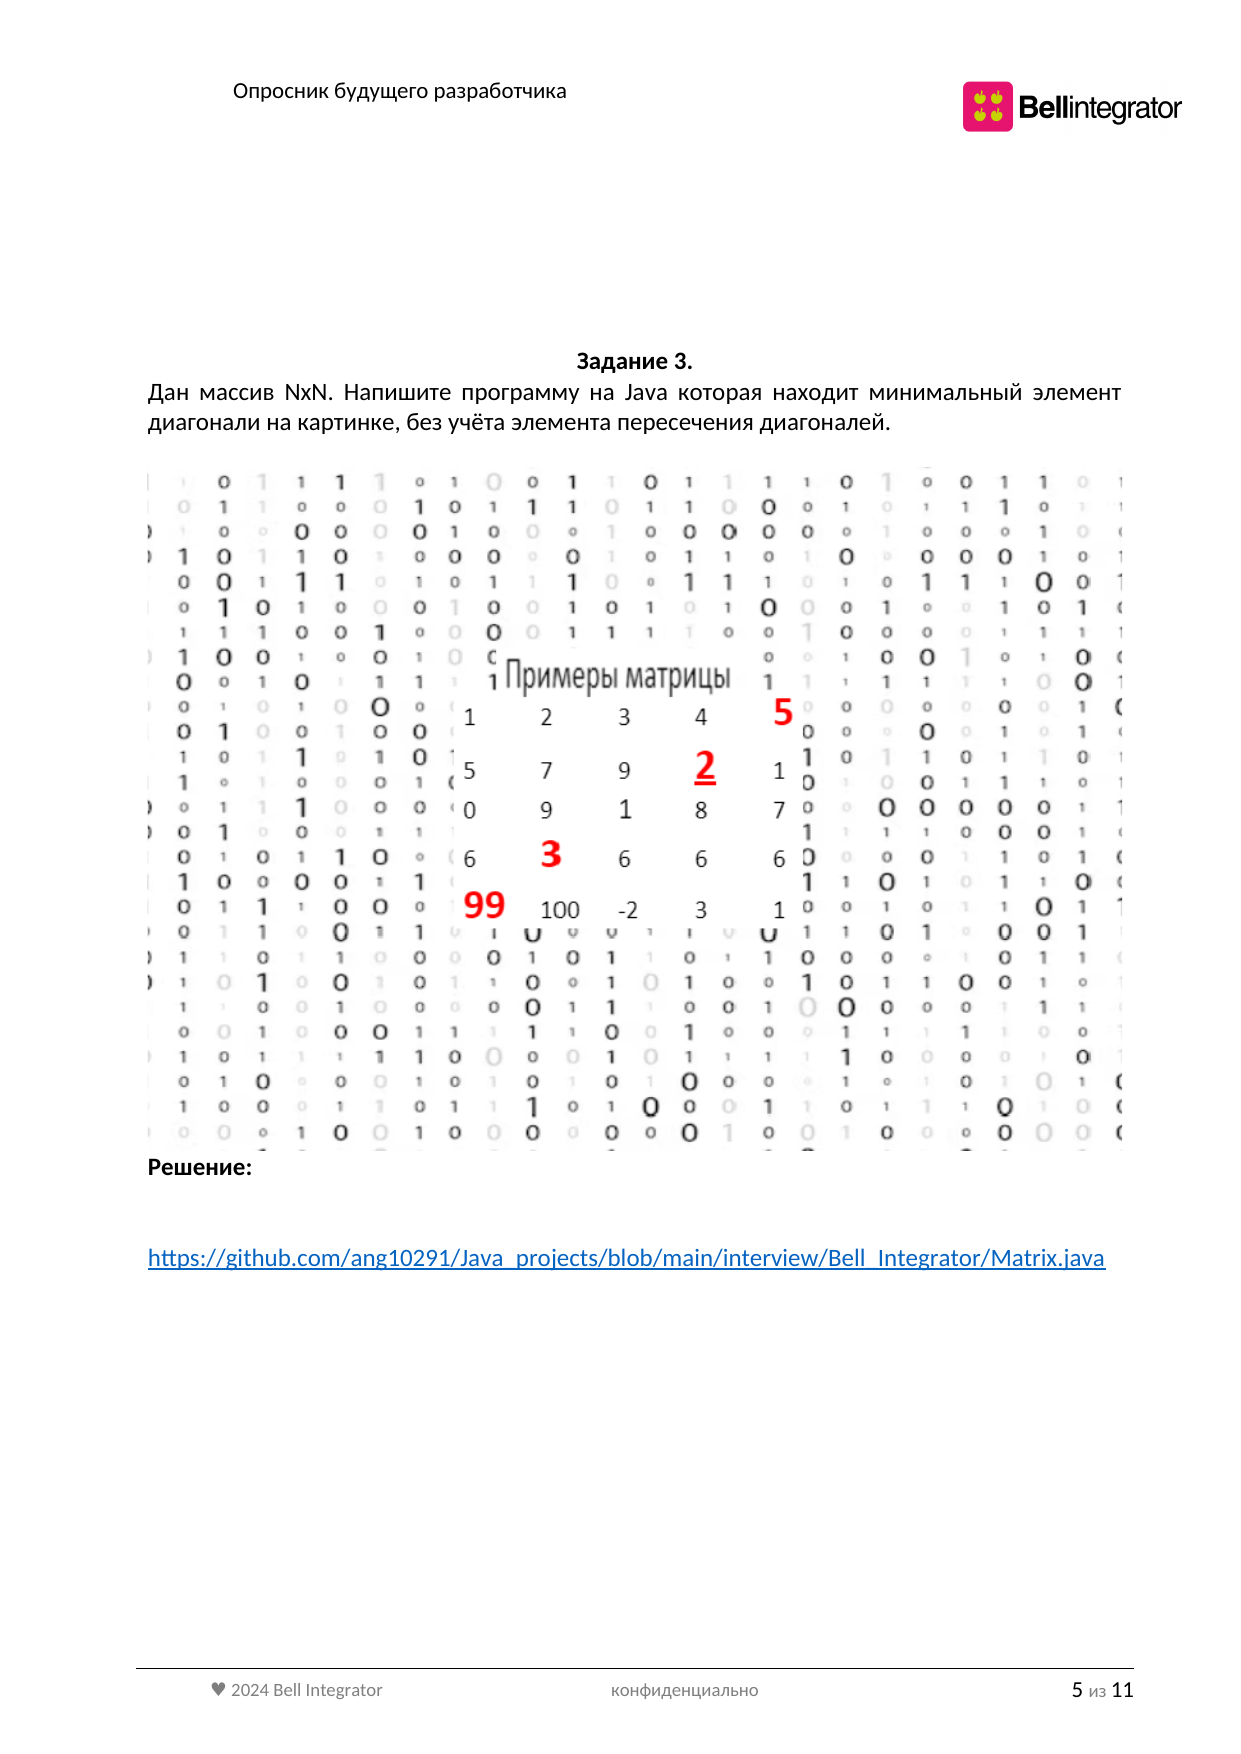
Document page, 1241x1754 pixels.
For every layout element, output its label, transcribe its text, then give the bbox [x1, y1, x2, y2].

text Решение: [148, 1151, 1122, 1181]
text Задание 3. [148, 345, 1122, 376]
picture [958, 76, 1186, 137]
text https://github.com/ang10291/Java_projects/blob/main/interview/Bell_Integrator/Matrix.java [148, 1242, 1122, 1273]
text Дан массив NxN. Напишите программу на Java которая находит минимальный элемент диагонали на картинке, без учёта элемента пересечения диагоналей. [148, 376, 1122, 437]
picture [147, 467, 1123, 1151]
